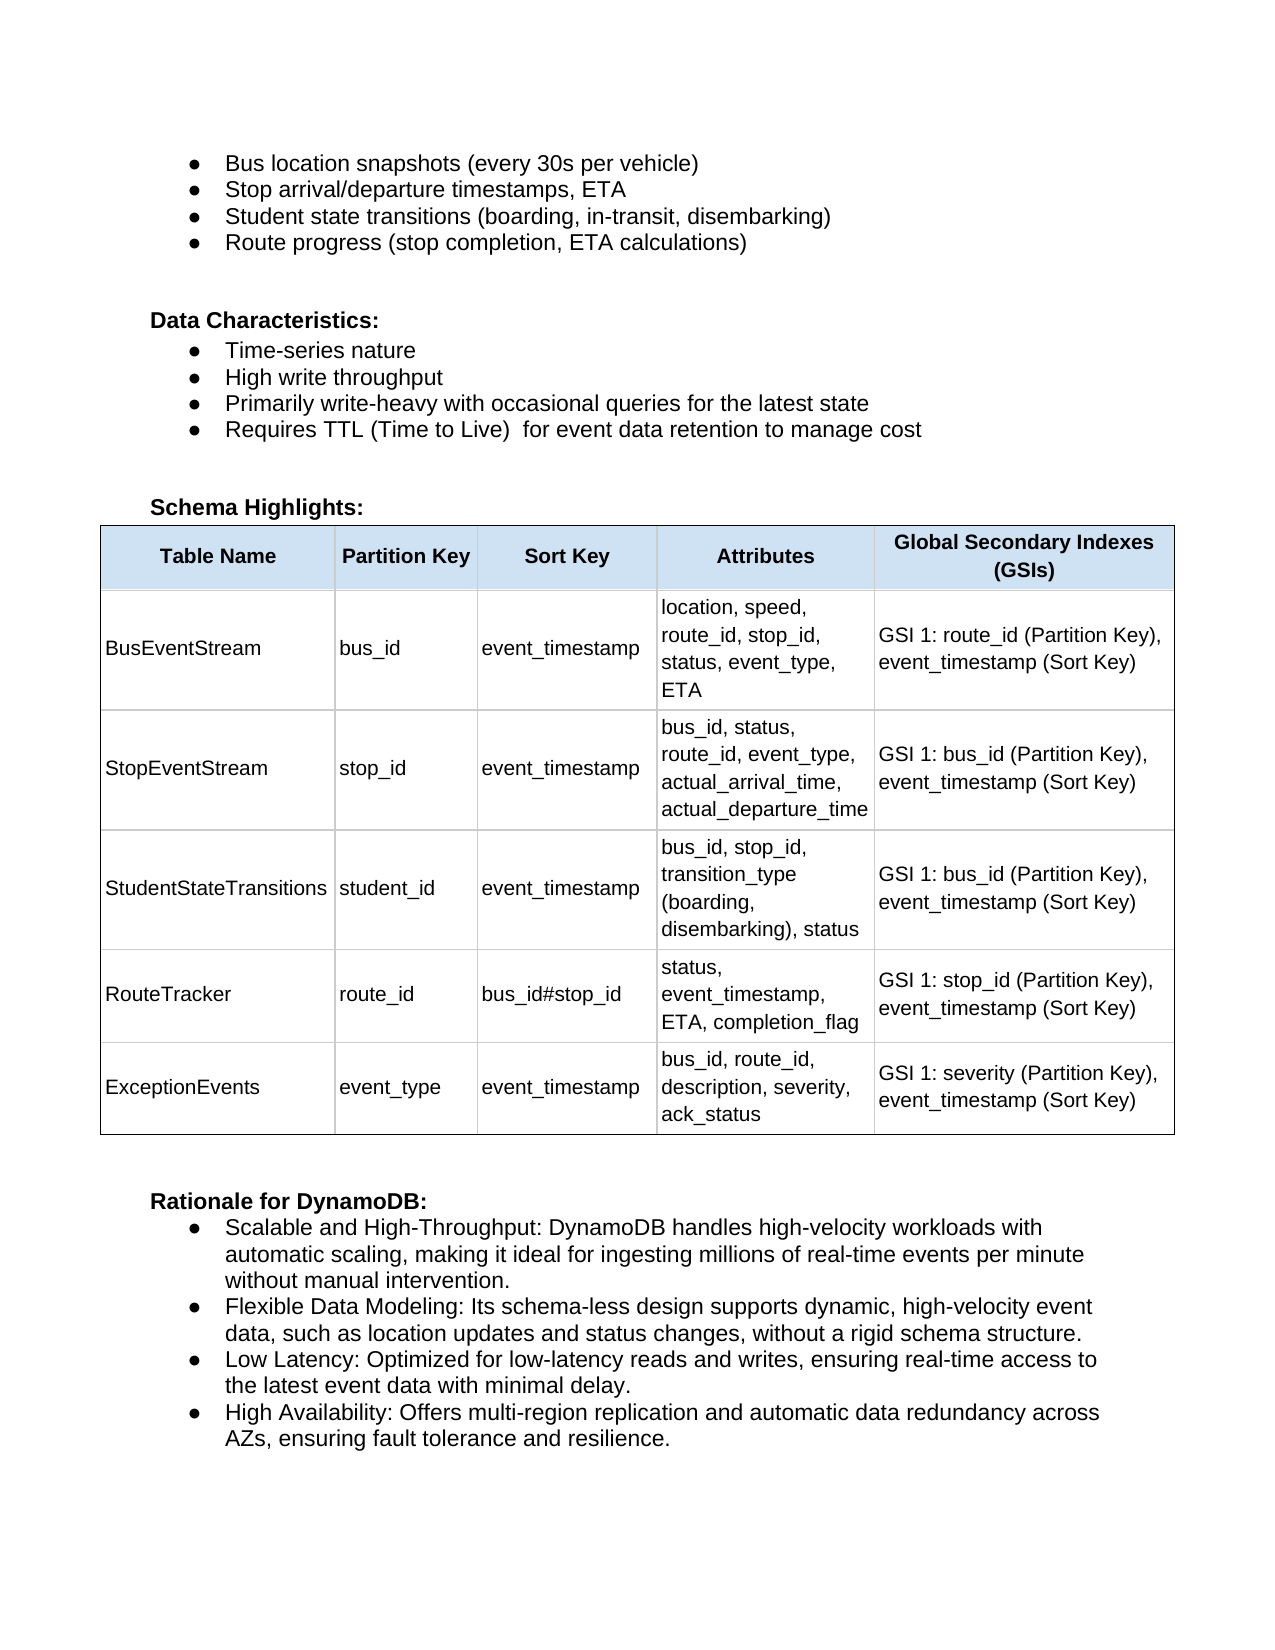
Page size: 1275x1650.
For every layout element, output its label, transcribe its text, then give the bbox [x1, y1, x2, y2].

list Scalable and High-Throughput: DynamoDB handles high-velocity workloads with automatic scaling, making it ideal for ingesting millions of real-time events per minute without manual intervention. [187, 1214, 1125, 1293]
list High write throughput [187, 364, 1125, 390]
table_cell bus_id#stop_id [478, 950, 656, 1042]
list Route progress (stop completion, ETA calculations) [187, 229, 1125, 282]
table_cell location, speed, route_id, stop_id, status, event_type, ETA [658, 591, 874, 709]
table_cell event_timestamp [478, 591, 656, 709]
table_cell event_timestamp [478, 1043, 656, 1134]
table_cell ExceptionEvents [101, 1043, 334, 1134]
table_cell event_timestamp [478, 711, 656, 829]
table_cell status, event_timestamp, ETA, completion_flag [658, 950, 874, 1042]
table_cell bus_id [336, 591, 477, 709]
table_cell bus_id, status, route_id, event_type, actual_arrival_time, actual_departure_time [658, 711, 874, 829]
table_cell GSI 1: route_id (Partition Key), event_timestamp (Sort Key) [875, 591, 1174, 709]
table_header Global Secondary Indexes (GSIs) [875, 526, 1174, 589]
table_header Partition Key [336, 526, 477, 589]
table_cell bus_id, stop_id, transition_type (boarding, disembarking), status [658, 831, 874, 949]
table_header Attributes [658, 526, 874, 589]
list Primarily write-heavy with occasional queries for the latest state [187, 390, 1125, 416]
table_cell stop_id [336, 711, 477, 829]
table_cell GSI 1: stop_id (Partition Key), event_timestamp (Sort Key) [875, 950, 1174, 1042]
text Rationale for DynamoDB: [150, 1188, 1125, 1214]
list Stop arrival/departure timestamps, ETA [187, 176, 1125, 203]
list Flexible Data Modeling: Its schema-less design supports dynamic, high-velocity event data, such as location updates and status changes, without a rigid schema structure. [187, 1293, 1125, 1346]
table_cell StudentStateTransitions [101, 831, 334, 949]
list Time-series nature [187, 337, 1125, 364]
list Low Latency: Optimized for low-latency reads and writes, ensuring real-time access to the latest event data with minimal delay. [187, 1346, 1125, 1399]
table_cell GSI 1: severity (Partition Key), event_timestamp (Sort Key) [875, 1043, 1174, 1134]
table_header Sort Key [478, 526, 656, 589]
table_cell event_type [336, 1043, 477, 1134]
table_header Table Name [101, 526, 334, 589]
table_cell GSI 1: bus_id (Partition Key), event_timestamp (Sort Key) [875, 831, 1174, 949]
text Data Characteristics: [150, 307, 1125, 333]
table_cell BusEventStream [101, 591, 334, 709]
table_cell student_id [336, 831, 477, 949]
table_cell event_timestamp [478, 831, 656, 949]
text Schema Highlights: [150, 494, 1125, 520]
list High Availability: Offers multi-region replication and automatic data redundancy across AZs, ensuring fault tolerance and resilience. [187, 1399, 1125, 1451]
table_cell route_id [336, 950, 477, 1042]
table_cell StopEventStream [101, 711, 334, 829]
list Bus location snapshots (every 30s per vehicle) [187, 150, 1125, 176]
table_cell RouteTracker [101, 950, 334, 1042]
table_cell GSI 1: bus_id (Partition Key), event_timestamp (Sort Key) [875, 711, 1174, 829]
table_cell bus_id, route_id, description, severity, ack_status [658, 1043, 874, 1134]
list Requires TTL (Time to Live) for event data retention to manage cost [187, 416, 1125, 469]
list Student state transitions (boarding, in-transit, disembarking) [187, 203, 1125, 229]
